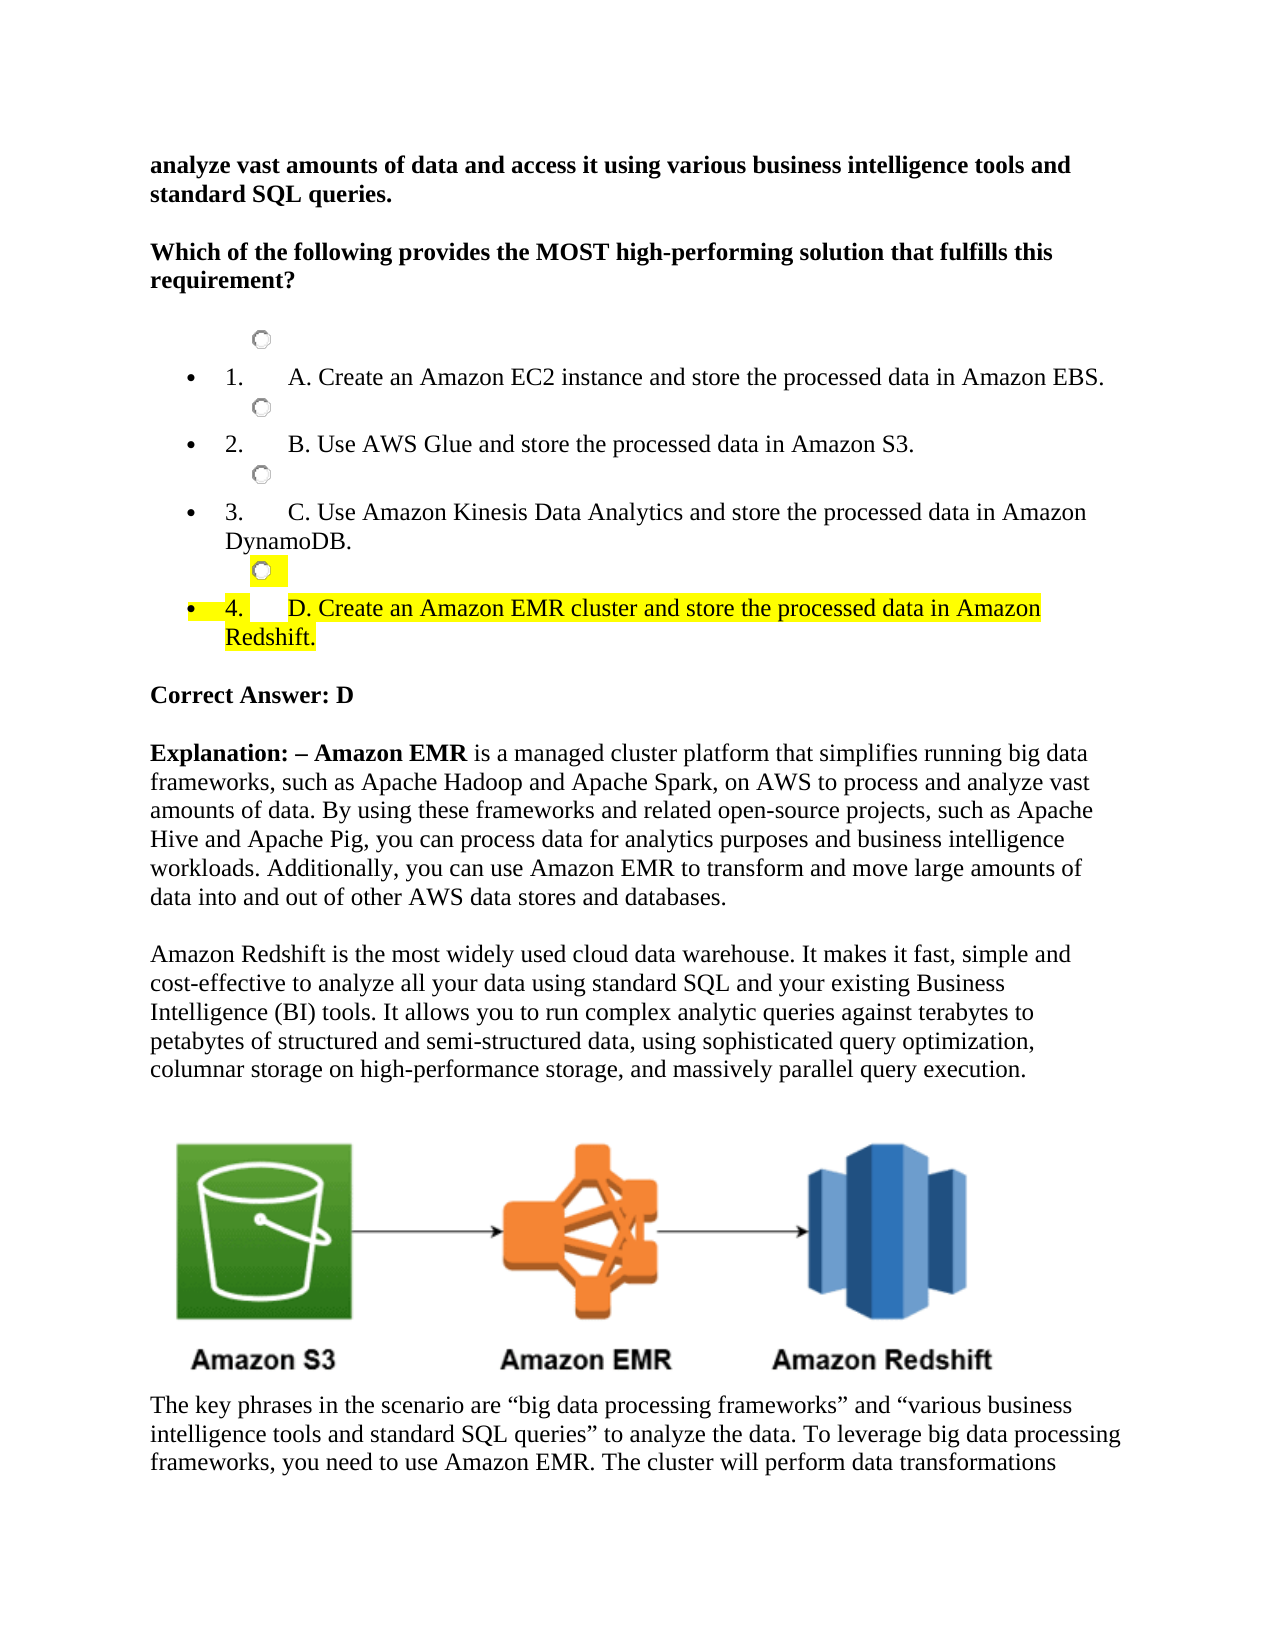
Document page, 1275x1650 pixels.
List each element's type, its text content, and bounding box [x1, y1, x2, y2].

picture [150, 1112, 1011, 1390]
text Explanation: – Amazon EMR is a managed cluster platform that simplifies running big data frameworks, such as Apache Hadoop and Apache Spark, on AWS to process and analyze vast amounts of data. By using these frameworks and related open-source projects, such as Apache Hive and Apache Pig, you can process data for analytics purposes and business intelligence workloads. Additionally, you can use Amazon EMR to transform and move large amounts of data into and out of other AWS data stores and databases. [150, 738, 1125, 910]
text Amazon Redshift is the most widely used cloud data warehouse. It makes it fast, simple and cost-effective to analyze all your data using standard SQL and your existing Business Intelligence (BI) tools. It allows you to run complex analytic queries against terabytes to petabytes of structured and semi-structured data, using sophisticated query optimization, columnar storage on high-performance storage, and massively parallel query execution. [150, 939, 1125, 1083]
list 2. B. Use AWS Glue and store the processed data in Amazon S3. [187, 391, 1125, 458]
list 4. D. Create an Amazon EMR cluster and store the processed data in Amazon Redshift. [187, 554, 1125, 651]
text Which of the following provides the MOST high-performing solution that fulfills this requirement? [150, 237, 1125, 294]
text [150, 150, 1125, 207]
text Correct Answer: D [150, 680, 1125, 709]
list 1. A. Create an Amazon EC2 instance and store the processed data in Amazon EBS. [187, 323, 1125, 391]
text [150, 1112, 1125, 1476]
list 3. C. Use Amazon Kinesis Data Analytics and store the processed data in Amazon DynamoDB. [187, 458, 1125, 554]
